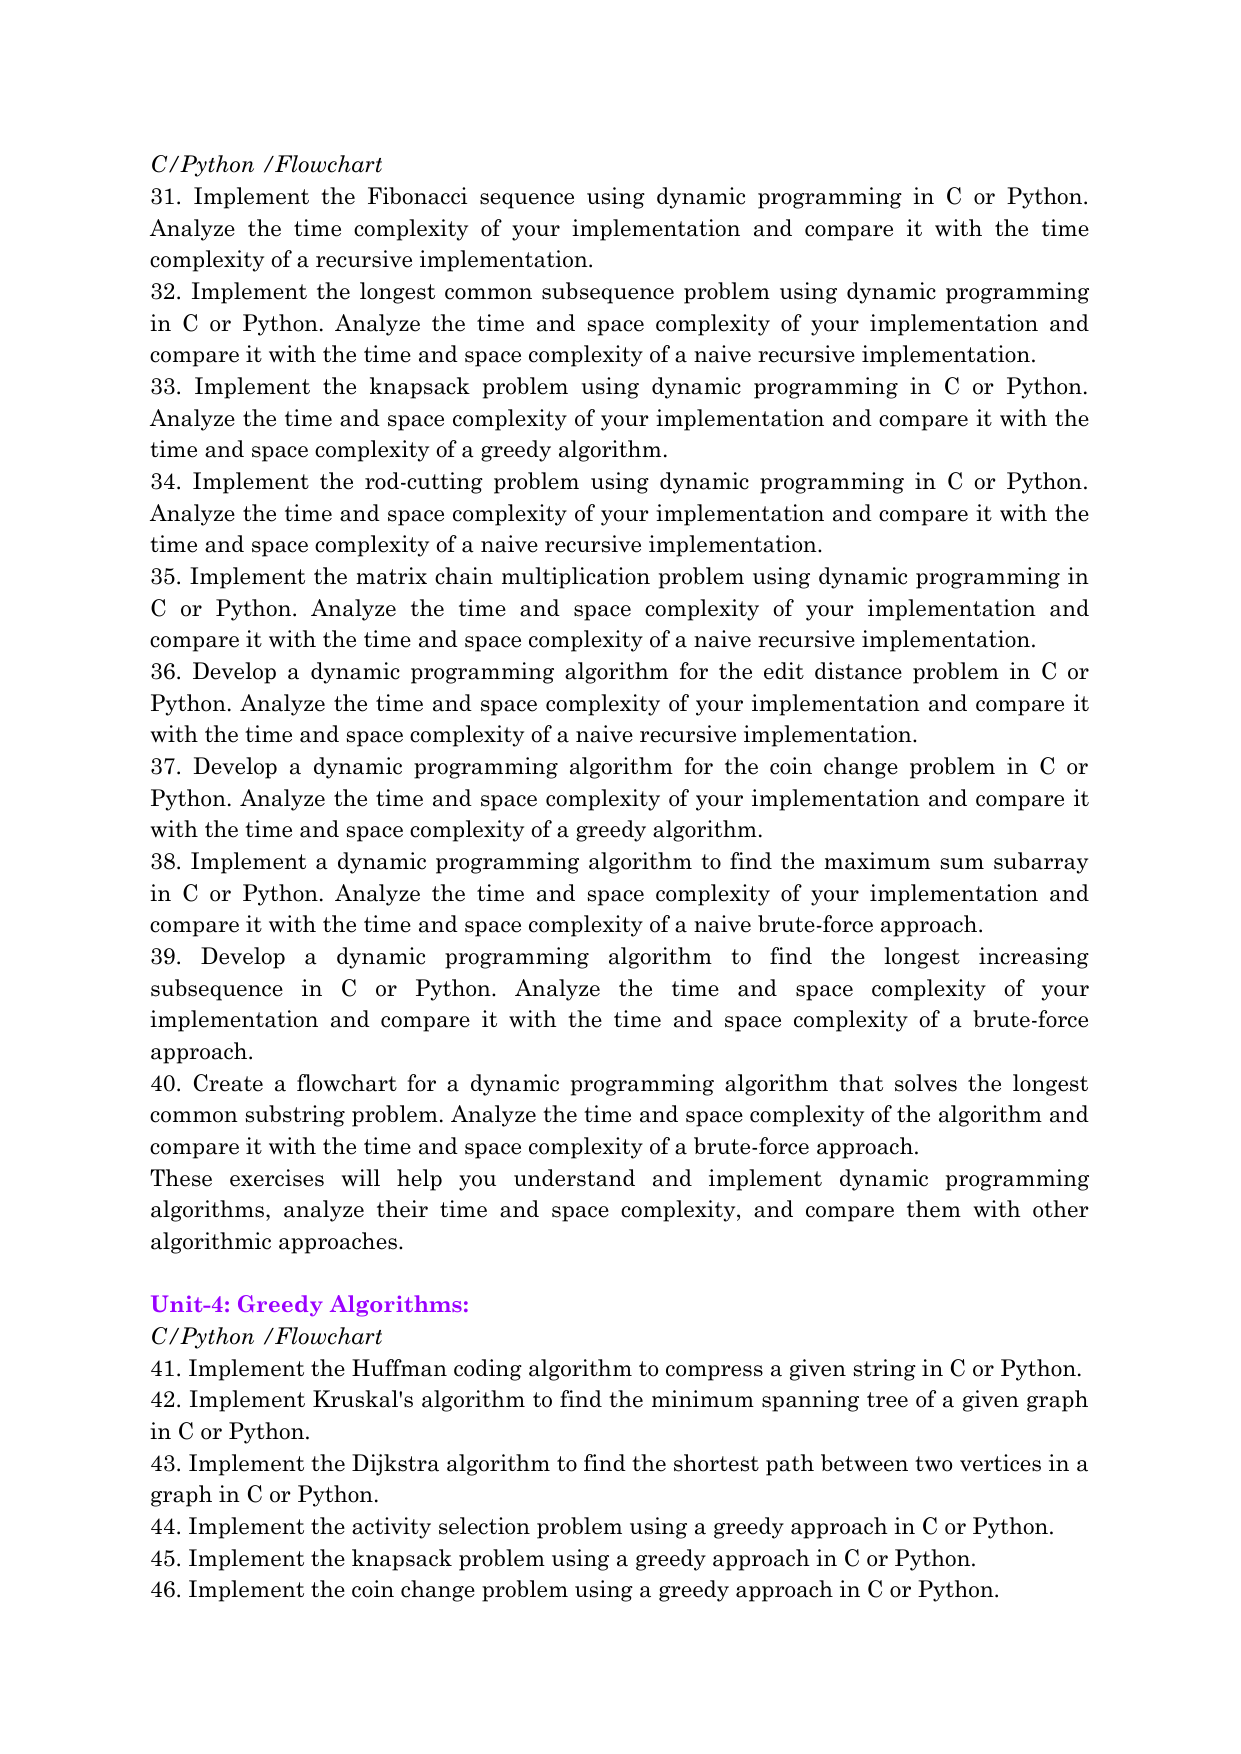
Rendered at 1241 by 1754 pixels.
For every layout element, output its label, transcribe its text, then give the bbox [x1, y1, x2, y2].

text 40. Create a flowchart for a dynamic programming algorithm that solves the longest common substring problem. Analyze the time and space complexity of the algorithm and compare it with the time and space complexity of a brute-force approach. [150, 1068, 1090, 1159]
text 41. Implement the Huffman coding algorithm to compress a given string in C or Python. [150, 1353, 1090, 1381]
text 38. Implement a dynamic programming algorithm to find the maximum sum subarray in C or Python. Analyze the time and space complexity of your implementation and compare it with the time and space complexity of a naive brute-force approach. [150, 847, 1090, 938]
text 31. Implement the Fibonacci sequence using dynamic programming in C or Python. Analyze the time complexity of your implementation and compare it with the time complexity of a recursive implementation. [150, 182, 1090, 273]
text 44. Implement the activity selection problem using a greedy approach in C or Python. [150, 1512, 1090, 1539]
text Unit-4: Greedy Algorithms: [150, 1290, 1090, 1318]
text 39. Develop a dynamic programming algorithm to find the longest increasing subsequence in C or Python. Analyze the time and space complexity of your implementation and compare it with the time and space complexity of a brute-force approach. [150, 942, 1090, 1064]
text 35. Implement the matrix chain multiplication problem using dynamic programming in C or Python. Analyze the time and space complexity of your implementation and compare it with the time and space complexity of a naive recursive implementation. [150, 562, 1090, 653]
subtitle C/Python /Flowchart [150, 150, 1090, 178]
text 32. Implement the longest common subsequence problem using dynamic programming in C or Python. Analyze the time and space complexity of your implementation and compare it with the time and space complexity of a naive recursive implementation. [150, 277, 1090, 368]
text 45. Implement the knapsack problem using a greedy approach in C or Python. [150, 1543, 1090, 1571]
text These exercises will help you understand and implement dynamic programming algorithms, analyze their time and space complexity, and compare them with other algorithmic approaches. [150, 1163, 1090, 1254]
text 46. Implement the coin change problem using a greedy approach in C or Python. [150, 1575, 1090, 1603]
text 34. Implement the rod-cutting problem using dynamic programming in C or Python. Analyze the time and space complexity of your implementation and compare it with the time and space complexity of a naive recursive implementation. [150, 467, 1090, 558]
text 37. Develop a dynamic programming algorithm for the coin change problem in C or Python. Analyze the time and space complexity of your implementation and compare it with the time and space complexity of a greedy algorithm. [150, 752, 1090, 843]
subtitle C/Python /Flowchart [150, 1322, 1090, 1349]
text 36. Develop a dynamic programming algorithm for the edit distance problem in C or Python. Analyze the time and space complexity of your implementation and compare it with the time and space complexity of a naive recursive implementation. [150, 657, 1090, 748]
text 42. Implement Kruskal's algorithm to find the minimum spanning tree of a given graph in C or Python. [150, 1385, 1090, 1444]
text 33. Implement the knapsack problem using dynamic programming in C or Python. Analyze the time and space complexity of your implementation and compare it with the time and space complexity of a greedy algorithm. [150, 372, 1090, 463]
text 43. Implement the Dijkstra algorithm to find the shortest path between two vertices in a graph in C or Python. [150, 1448, 1090, 1508]
